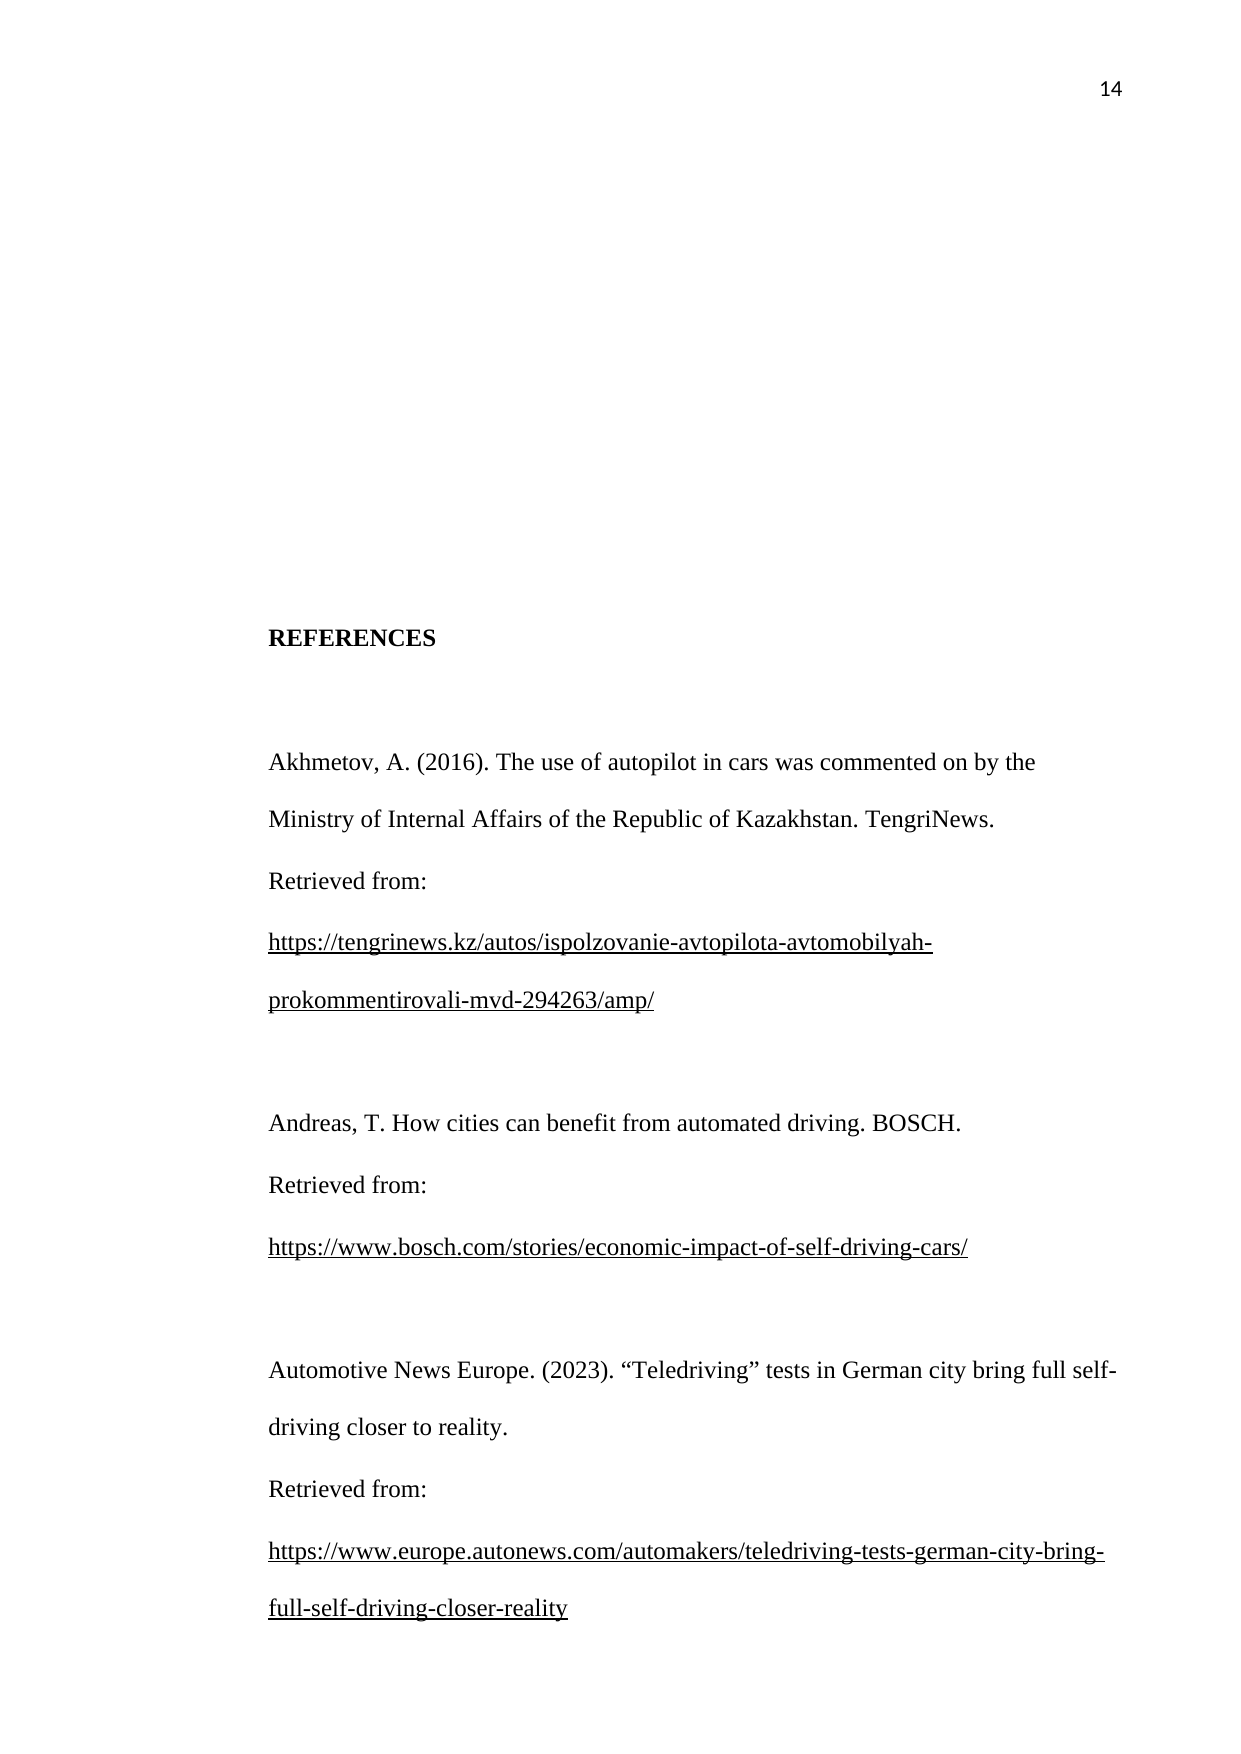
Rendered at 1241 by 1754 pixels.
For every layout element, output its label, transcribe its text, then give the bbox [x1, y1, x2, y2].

text Retrieved from: [268, 1170, 1122, 1199]
text Akhmetov, A. (2016). The use of autopilot in cars was commented on by the Ministry of Internal Affairs of the Republic of Kazakhstan. TengriNews. [268, 747, 1122, 833]
text https://www.europe.autonews.com/automakers/teledriving-tests-german-city-bring-full-self-driving-closer-reality [268, 1536, 1122, 1622]
text REFERENCES [268, 623, 1122, 652]
text https://www.bosch.com/stories/economic-impact-of-self-driving-cars/ [268, 1232, 1122, 1260]
text https://tengrinews.kz/autos/ispolzovanie-avtopilota-avtomobilyah-prokommentirovali-mvd-294263/amp/ [268, 927, 1122, 1014]
text Andreas, T. How cities can benefit from automated driving. BOSCH. [268, 1108, 1122, 1137]
text Retrieved from: [268, 1474, 1122, 1503]
text Automotive News Europe. (2023). “Teledriving” tests in German city bring full self-driving closer to reality. [268, 1355, 1122, 1441]
text Retrieved from: [268, 866, 1122, 894]
